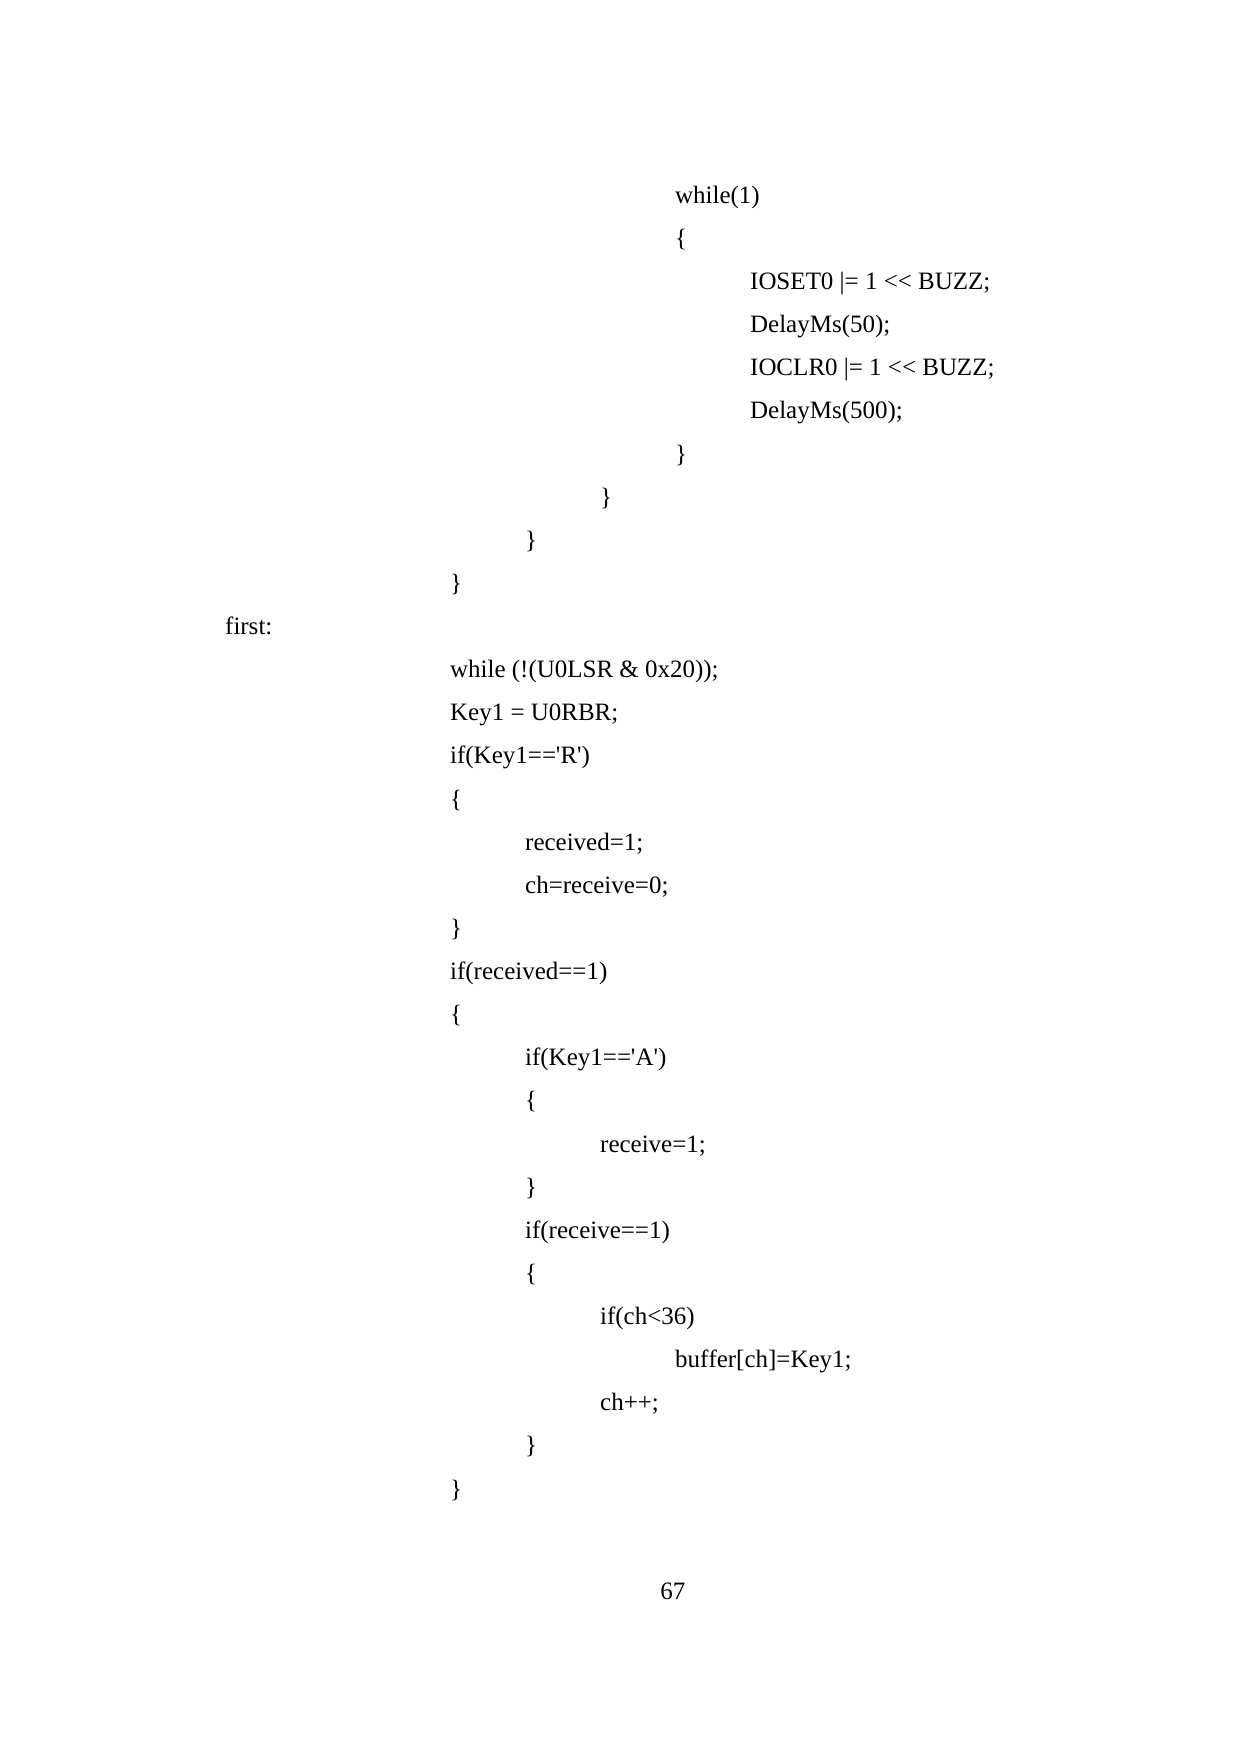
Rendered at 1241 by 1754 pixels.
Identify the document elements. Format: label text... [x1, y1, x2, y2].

text } [225, 913, 1120, 942]
text { [225, 223, 1120, 252]
text if(receive==1) [225, 1215, 1120, 1244]
text while(1) [225, 180, 1120, 209]
text IOSET0 |= 1 << BUZZ; [225, 266, 1120, 295]
text } [225, 439, 1120, 467]
text } [225, 568, 1120, 597]
text if(ch<36) [225, 1301, 1120, 1330]
text } [225, 1172, 1120, 1201]
text ch++; [225, 1387, 1120, 1416]
text buffer[ch]=Key1; [225, 1344, 1120, 1373]
text while (!(U0LSR & 0x20)); [225, 654, 1120, 683]
text } [225, 1431, 1120, 1459]
text DelayMs(50); [225, 309, 1120, 338]
text ch=receive=0; [225, 870, 1120, 899]
text { [225, 1258, 1120, 1287]
text { [225, 784, 1120, 812]
text } [225, 1474, 1120, 1502]
text first: [225, 611, 1120, 640]
text Key1 = U0RBR; [225, 697, 1120, 726]
text if(Key1=='A') [225, 1042, 1120, 1071]
text { [225, 999, 1120, 1028]
text if(Key1=='R') [225, 741, 1120, 769]
text IOCLR0 |= 1 << BUZZ; [225, 352, 1120, 381]
text received=1; [225, 827, 1120, 856]
text if(received==1) [225, 956, 1120, 985]
text { [225, 1086, 1120, 1114]
text } [225, 525, 1120, 554]
text } [225, 482, 1120, 511]
text DelayMs(500); [225, 396, 1120, 424]
text receive=1; [225, 1129, 1120, 1157]
